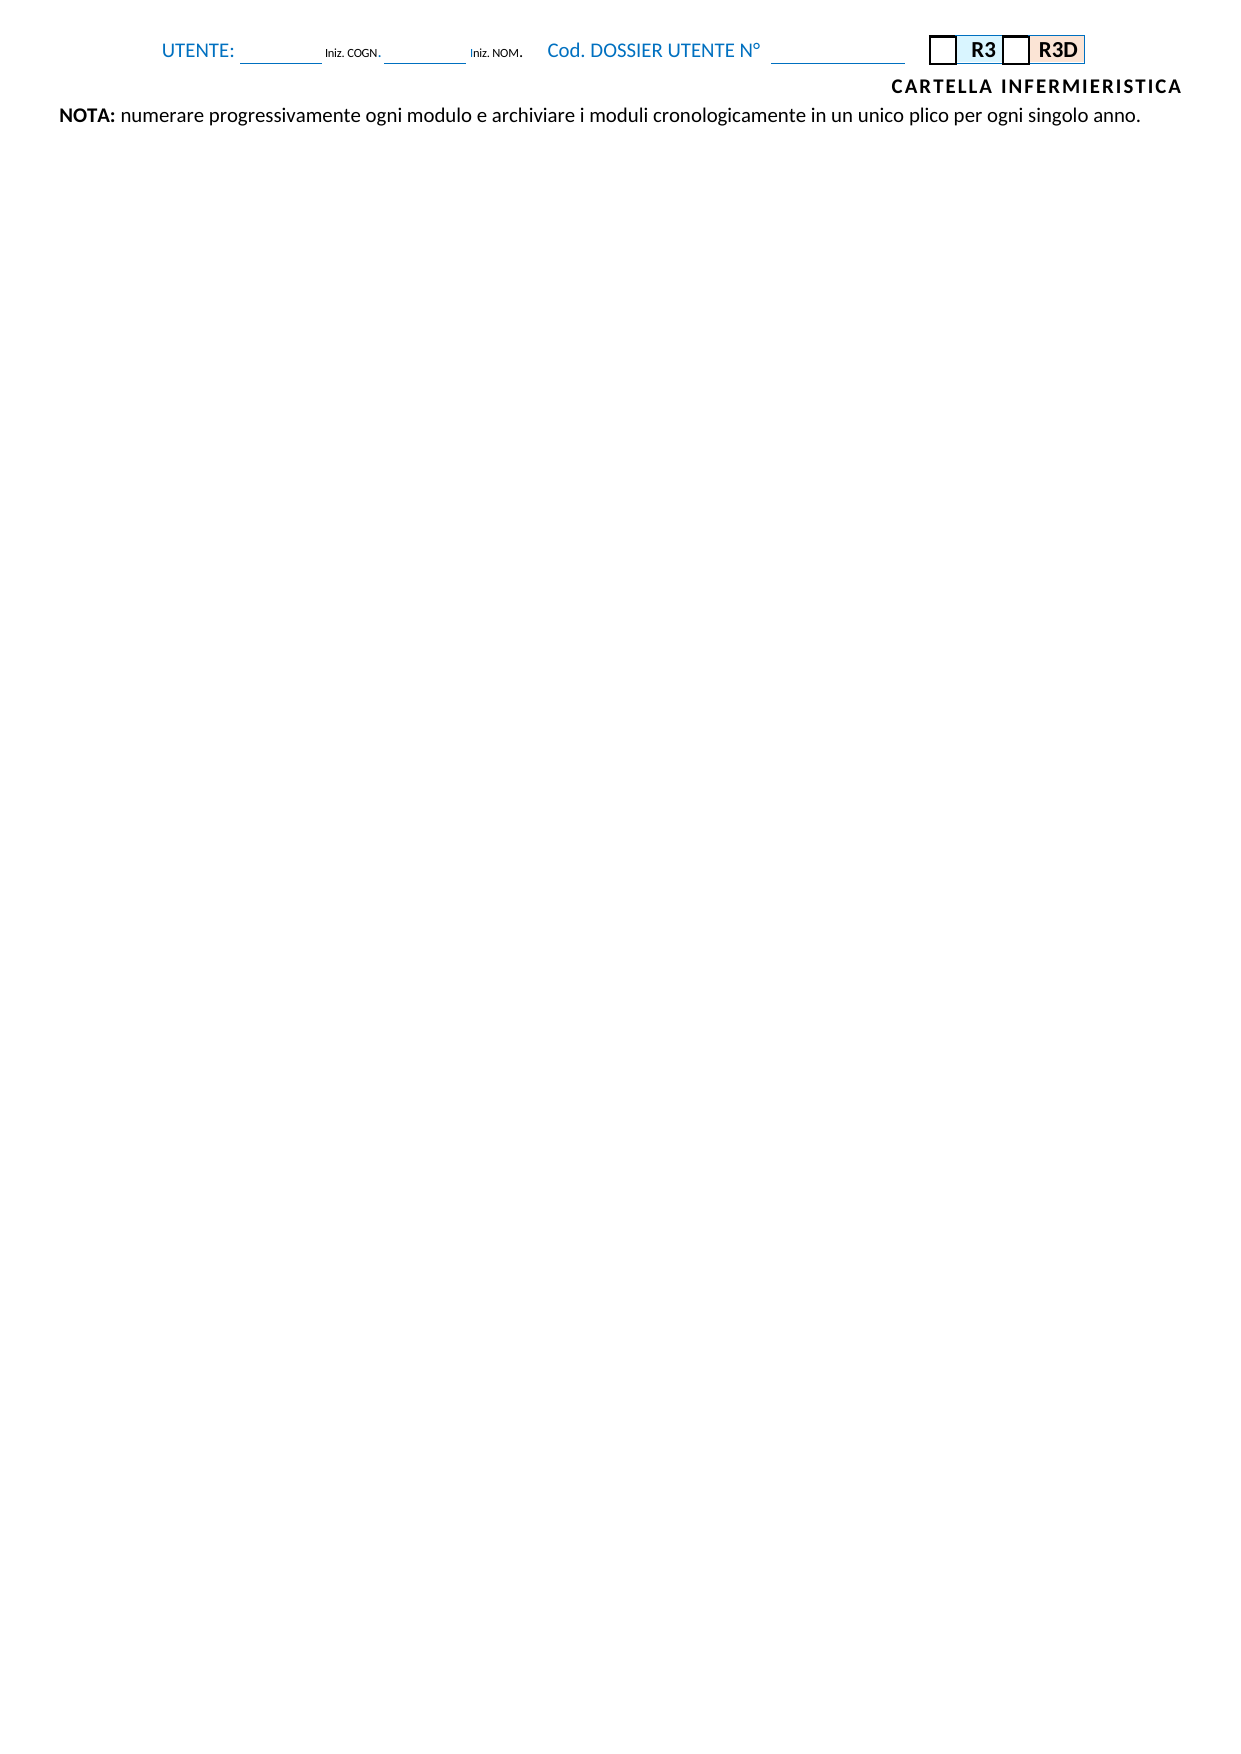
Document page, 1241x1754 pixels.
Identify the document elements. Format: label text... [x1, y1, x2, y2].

text NOTA: numerare progressivamente ogni modulo e archiviare i moduli cronologicamente in un unico plico per ogni singolo anno. [59, 102, 1226, 128]
